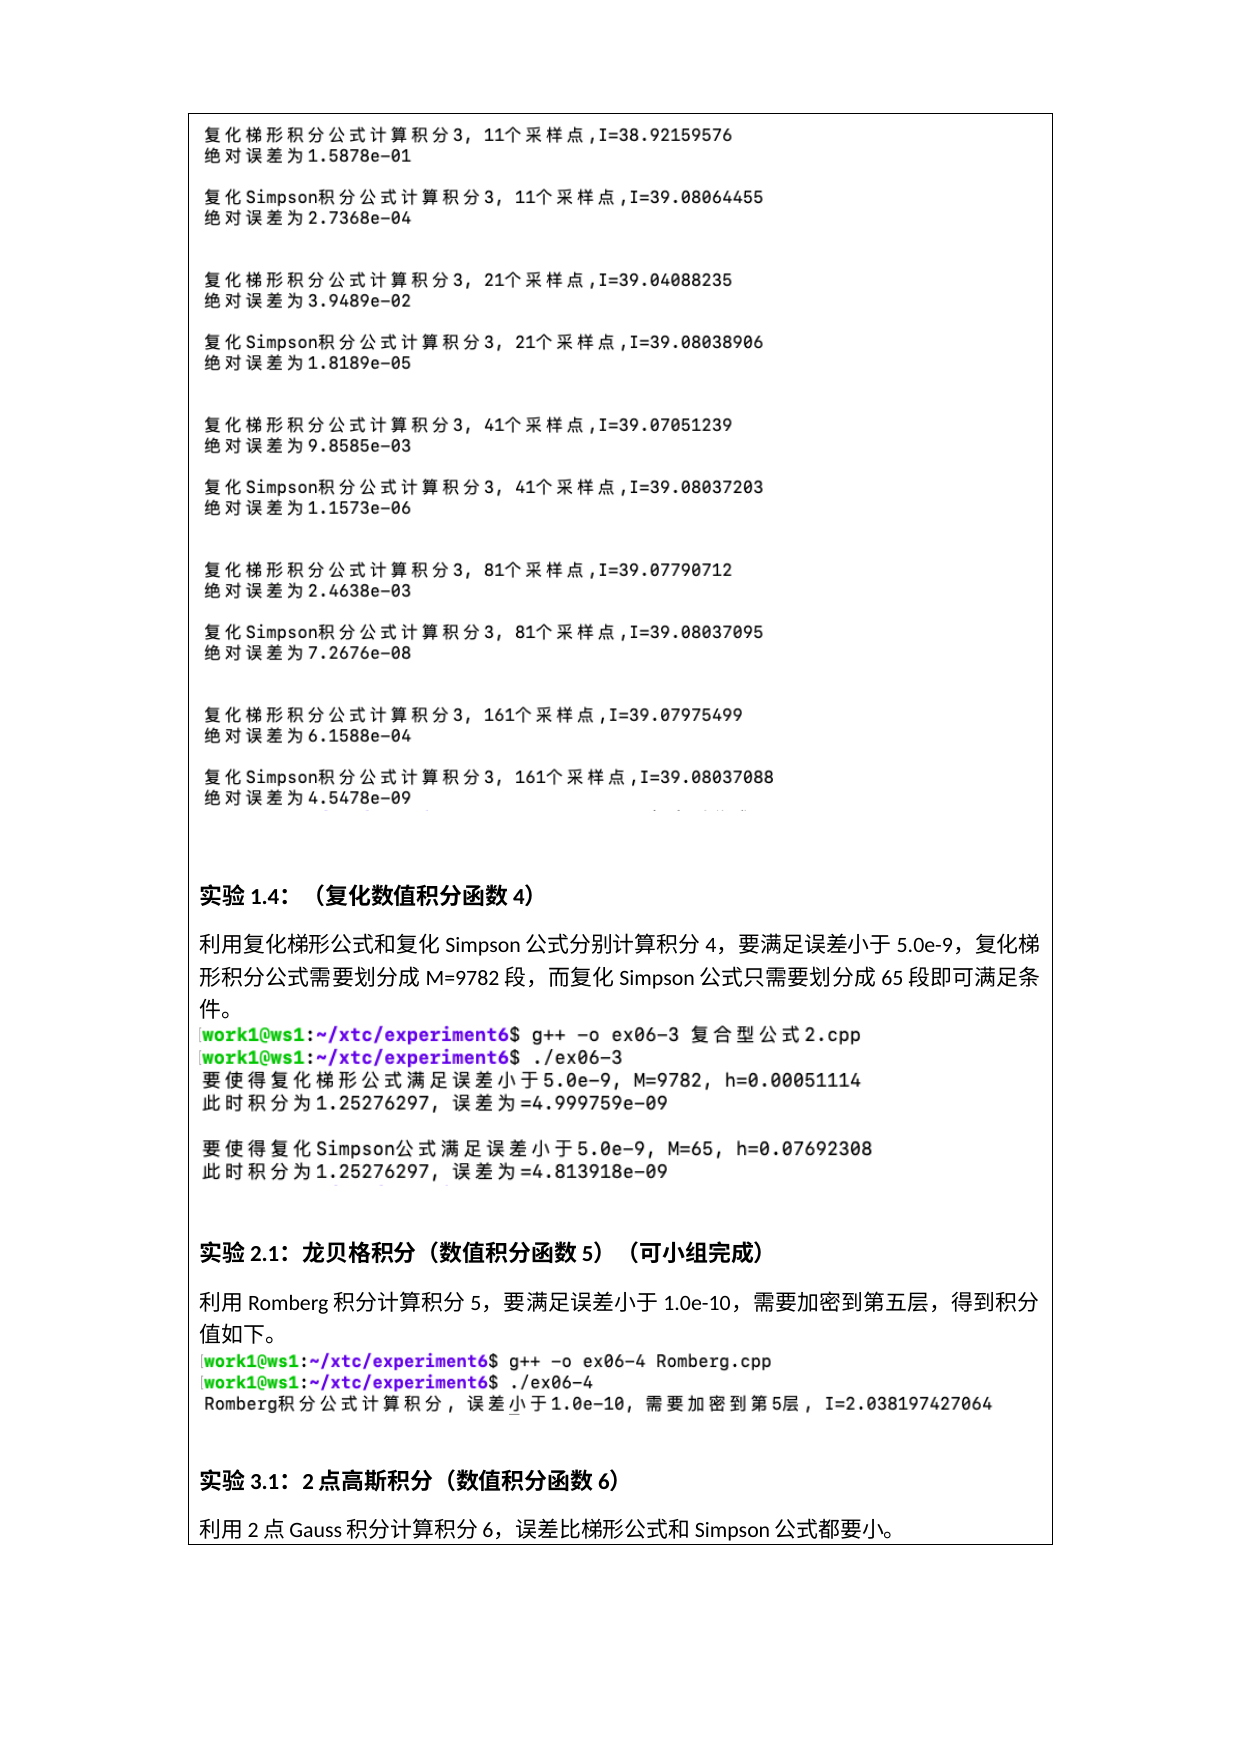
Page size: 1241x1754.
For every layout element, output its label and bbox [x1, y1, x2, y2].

table_cell [189, 114, 1052, 1544]
picture [199, 114, 804, 811]
picture [199, 1349, 1003, 1415]
picture [199, 1024, 893, 1186]
